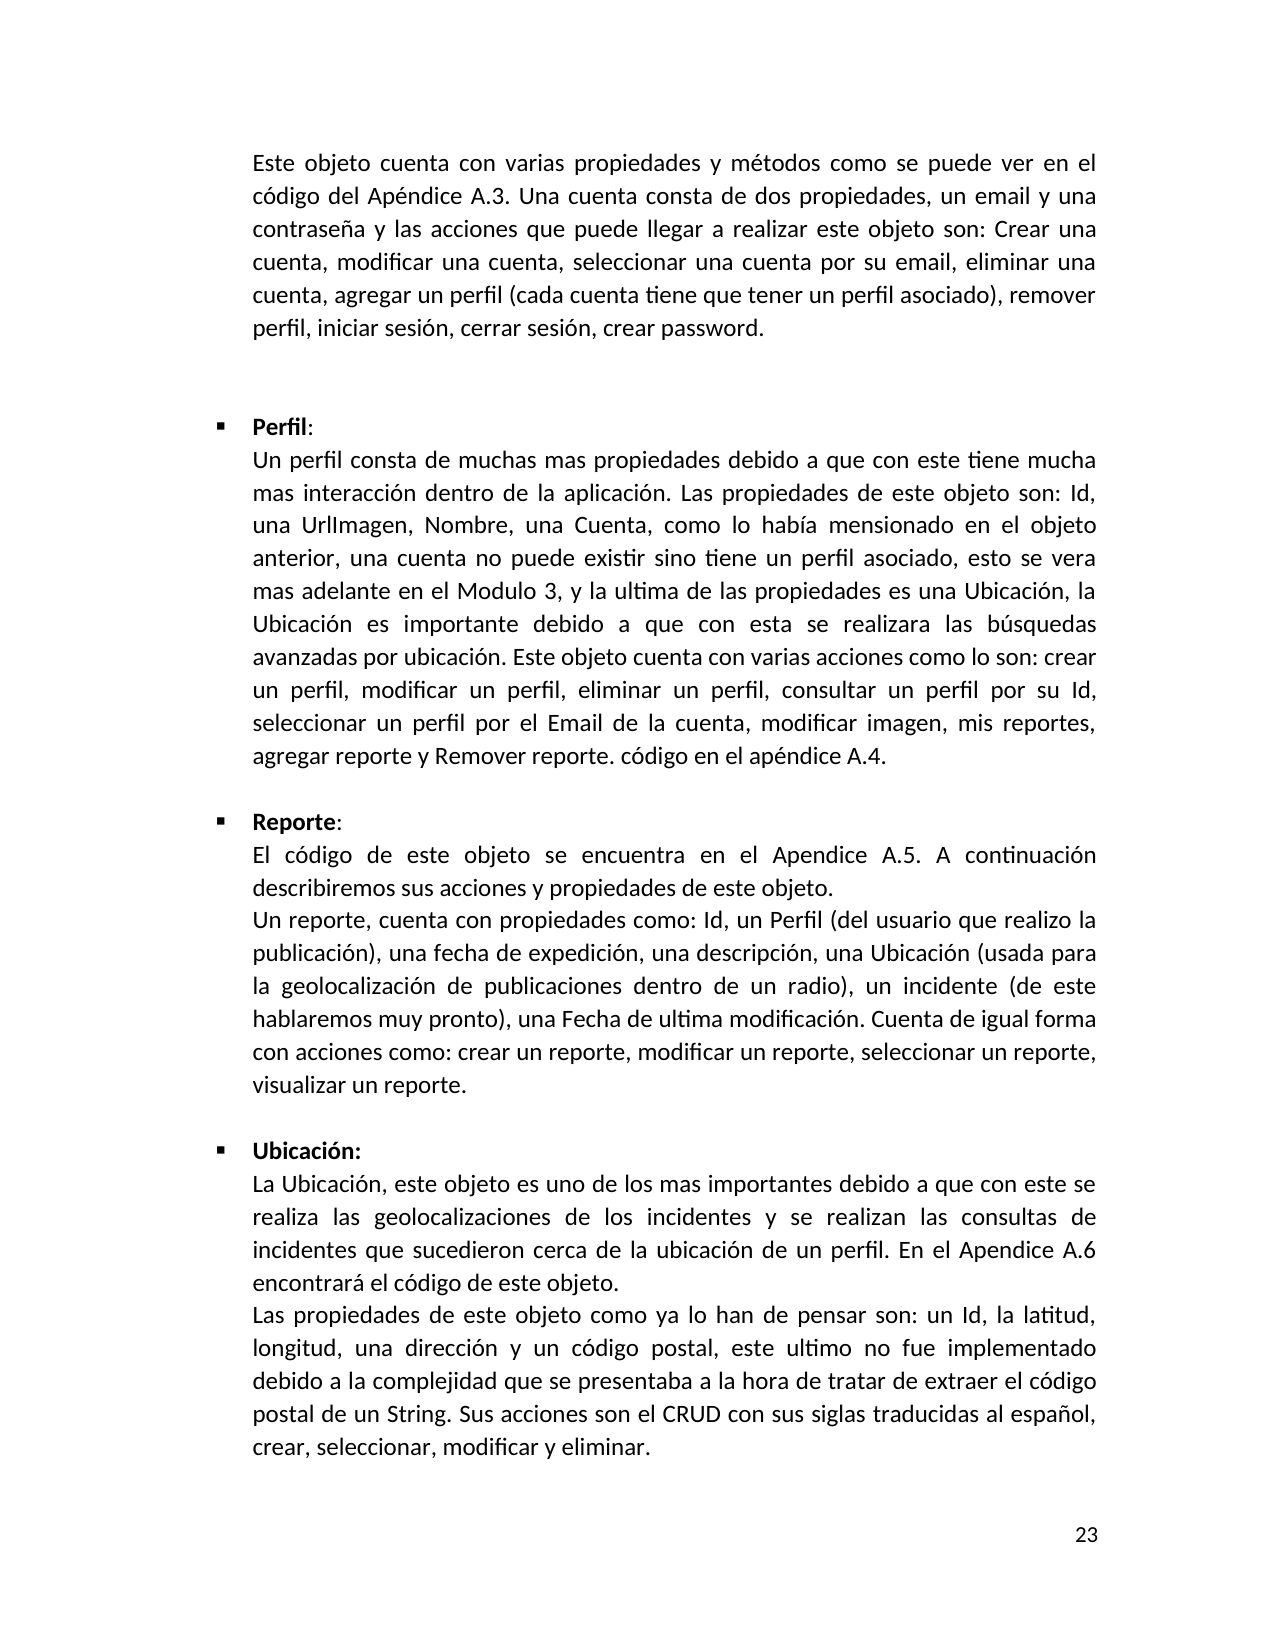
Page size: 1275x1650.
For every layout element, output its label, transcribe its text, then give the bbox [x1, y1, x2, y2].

list Este objeto cuenta con varias propiedades y métodos como se puede ver en el código del Apéndice A.3. Una cuenta consta de dos propiedades, un email y una contraseña y las acciones que puede llegar a realizar este objeto son: Crear una cuenta, modificar una cuenta, seleccionar una cuenta por su email, eliminar una cuenta, agregar un perfil (cada cuenta tiene que tener un perfil asociado), remover perfil, iniciar sesión, cerrar sesión, crear password. [252, 148, 1098, 343]
list Un reporte, cuenta con propiedades como: Id, un Perfil (del usuario que realizo la publicación), una fecha de expedición, una descripción, una Ubicación (usada para la geolocalización de publicaciones dentro de un radio), un incidente (de este hablaremos muy pronto), una Fecha de ultima modificación. Cuenta de igual forma con acciones como: crear un reporte, modificar un reporte, seleccionar un reporte, visualizar un reporte. [252, 905, 1098, 1100]
list Ubicación: [215, 1135, 1098, 1166]
list El código de este objeto se encuentra en el Apendice A.5. A continuación describiremos sus acciones y propiedades de este objeto. [252, 839, 1098, 902]
list Un perfil consta de muchas mas propiedades debido a que con este tiene mucha mas interacción dentro de la aplicación. Las propiedades de este objeto son: Id, una UrlImagen, Nombre, una Cuenta, como lo había mensionado en el objeto anterior, una cuenta no puede existir sino tiene un perfil asociado, esto se vera mas adelante en el Modulo 3, y la ultima de las propiedades es una Ubicación, la Ubicación es importante debido a que con esta se realizara las búsquedas avanzadas por ubicación. Este objeto cuenta con varias acciones como lo son: crear un perfil, modificar un perfil, eliminar un perfil, consultar un perfil por su Id, seleccionar un perfil por el Email de la cuenta, modificar imagen, mis reportes, agregar reporte y Remover reporte. código en el apéndice A.4. [252, 444, 1098, 771]
list Perfil: [215, 411, 1098, 441]
list La Ubicación, este objeto es uno de los mas importantes debido a que con este se realiza las geolocalizaciones de los incidentes y se realizan las consultas de incidentes que sucedieron cerca de la ubicación de un perfil. En el Apendice A.6 encontrará el código de este objeto. [252, 1168, 1098, 1297]
list Reporte: [215, 806, 1098, 836]
list Las propiedades de este objeto como ya lo han de pensar son: un Id, la latitud, longitud, una dirección y un código postal, este ultimo no fue implementado debido a la complejidad que se presentaba a la hora de tratar de extraer el código postal de un String. Sus acciones son el CRUD con sus siglas traducidas al español, crear, seleccionar, modificar y eliminar. [252, 1300, 1098, 1462]
